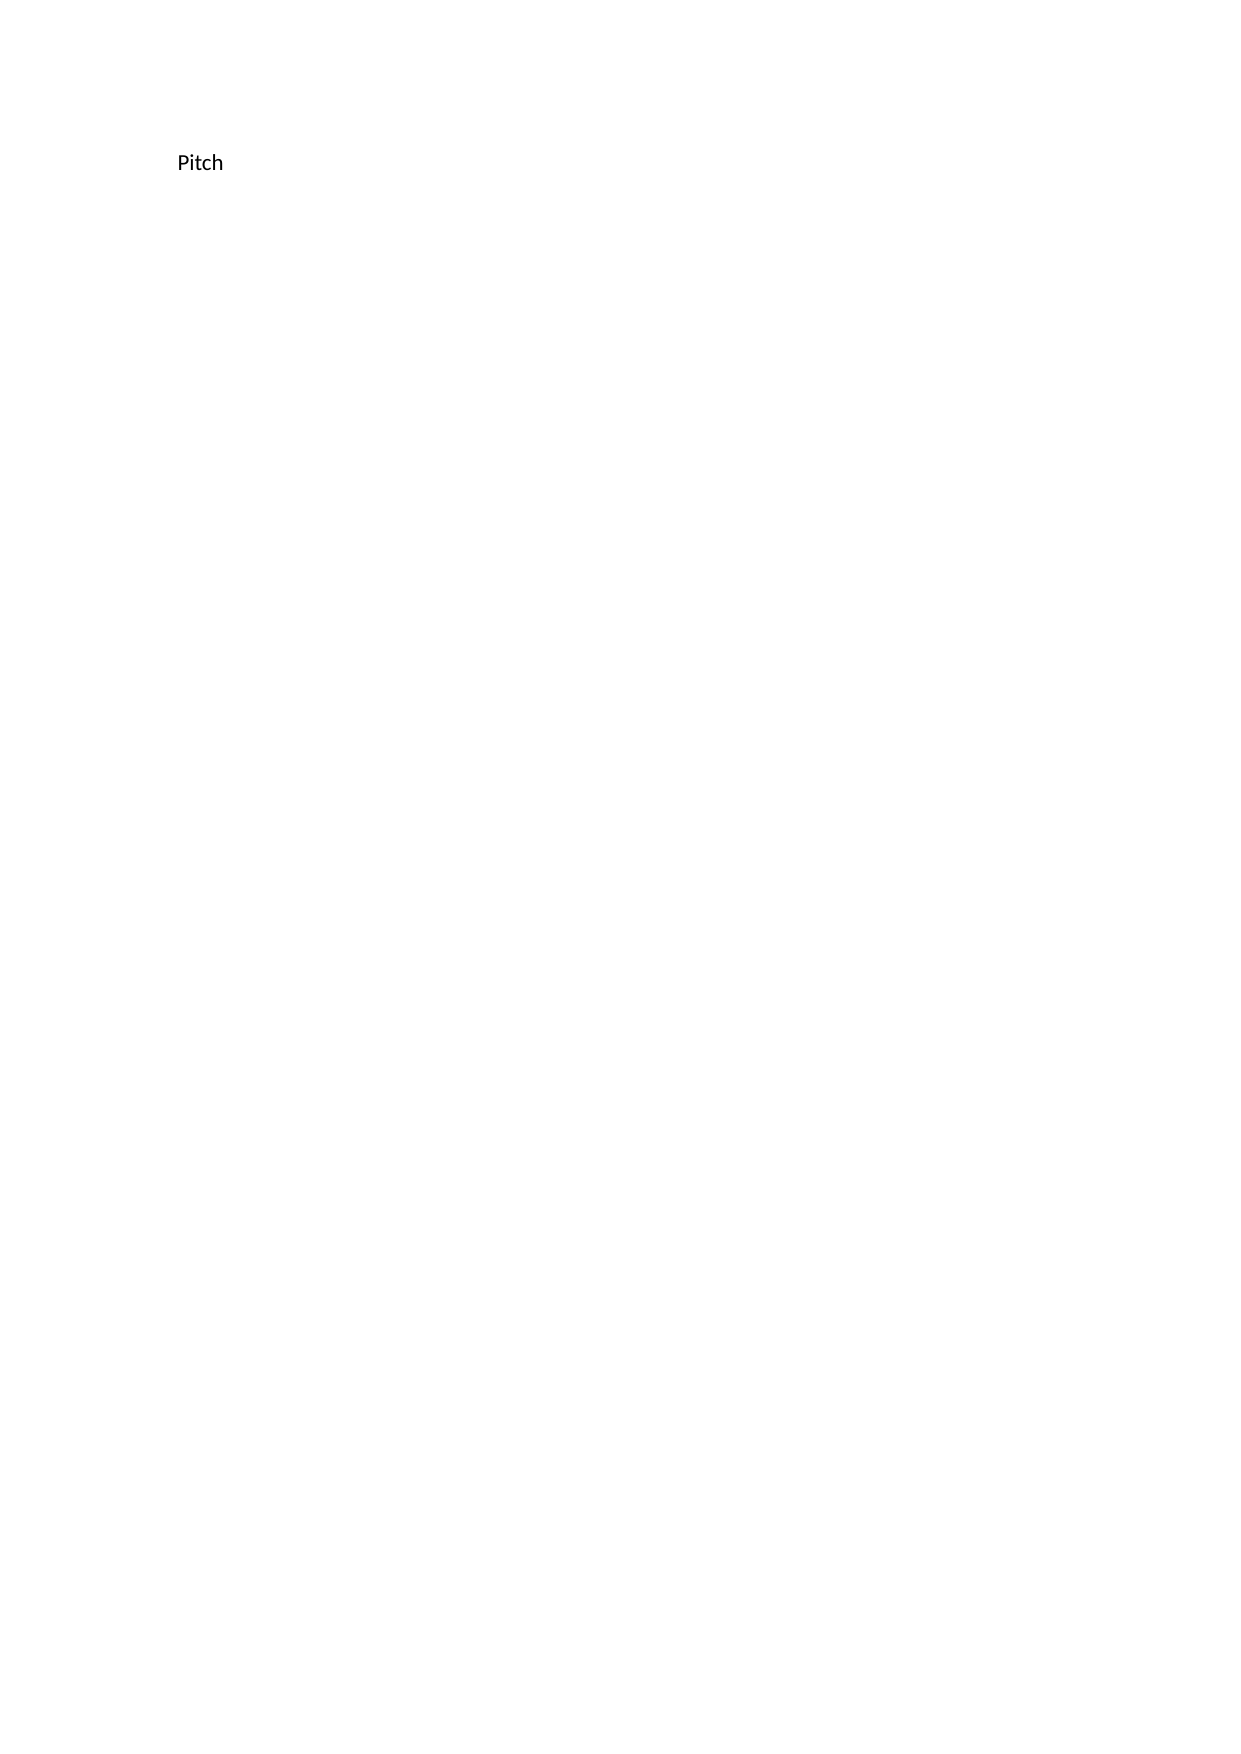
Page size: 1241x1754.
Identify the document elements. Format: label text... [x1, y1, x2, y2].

text Pitch [177, 148, 1063, 176]
